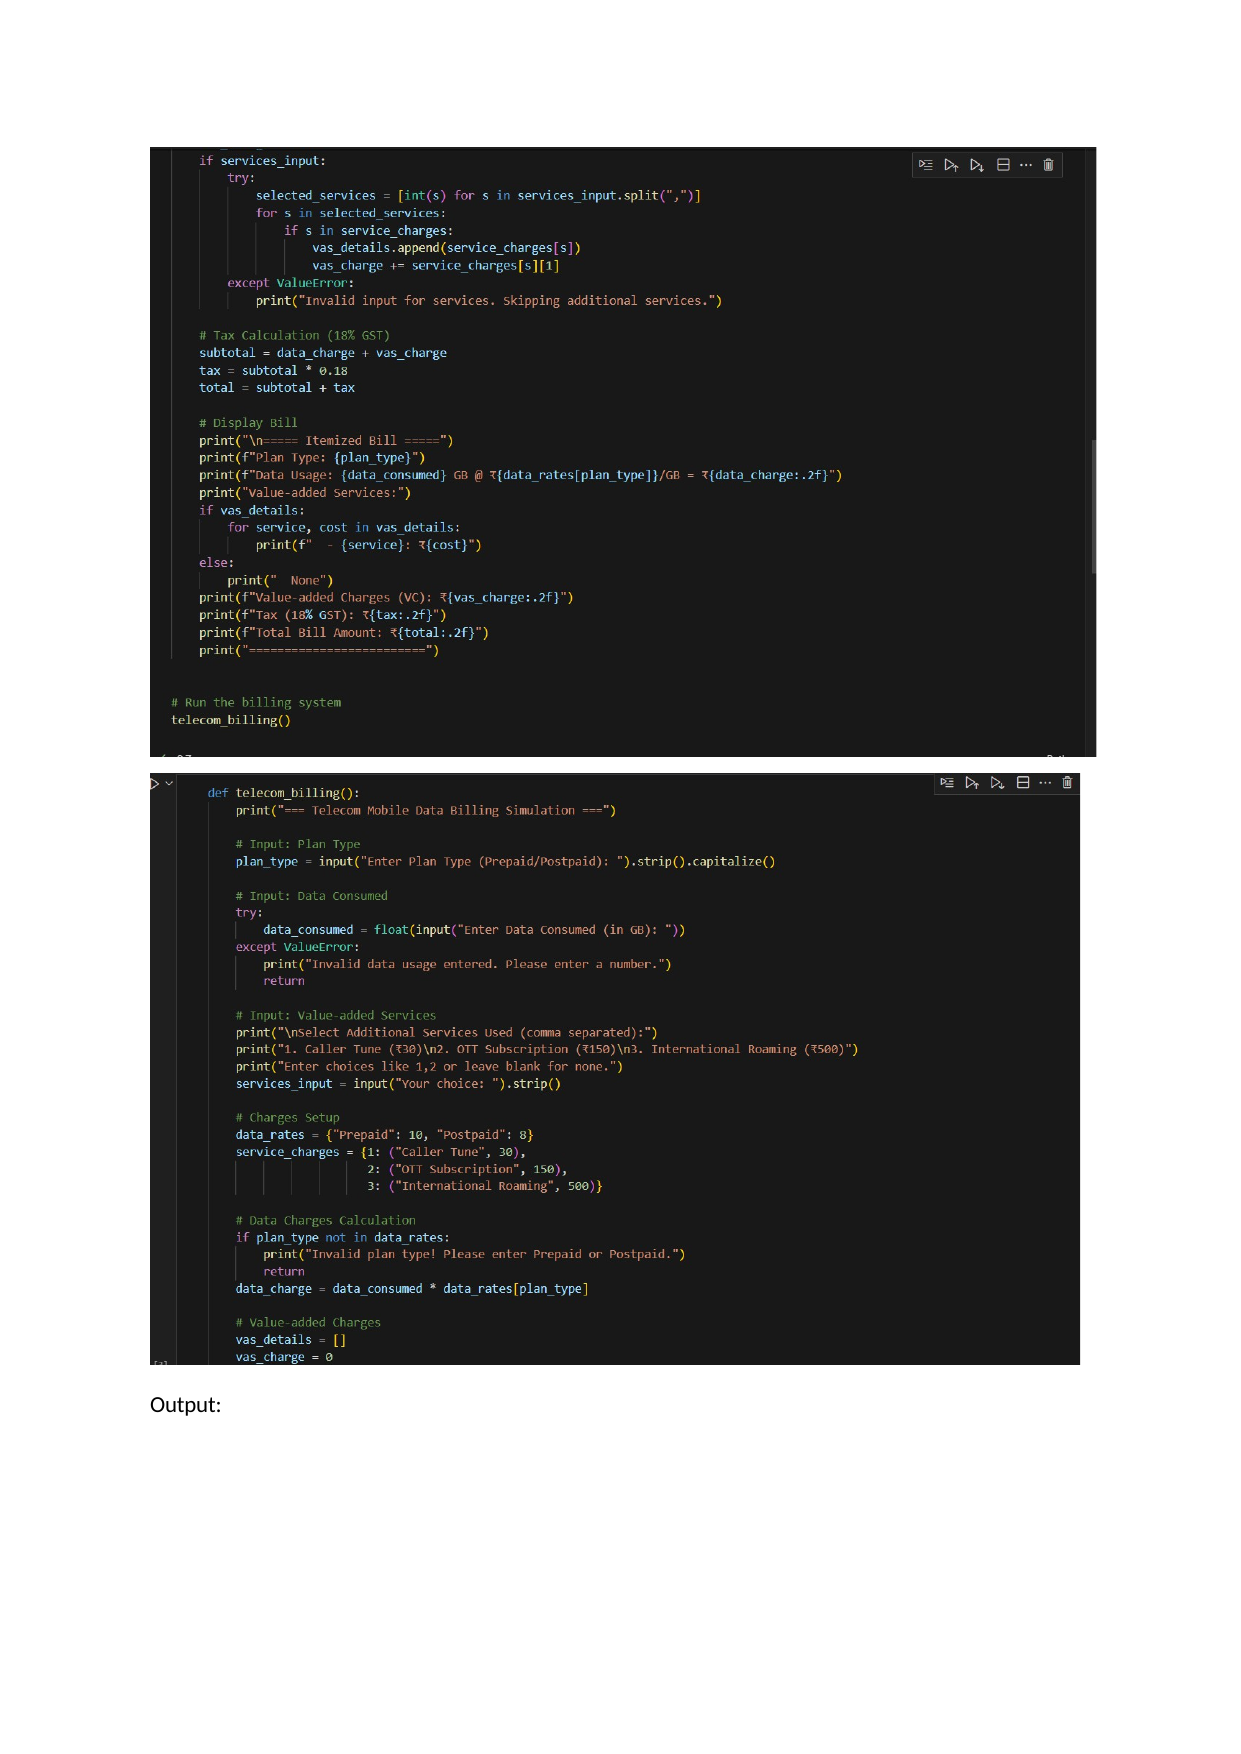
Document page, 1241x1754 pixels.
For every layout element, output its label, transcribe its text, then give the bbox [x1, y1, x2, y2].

picture [150, 147, 1097, 757]
text Output: [150, 796, 1093, 1418]
picture [150, 773, 1081, 796]
